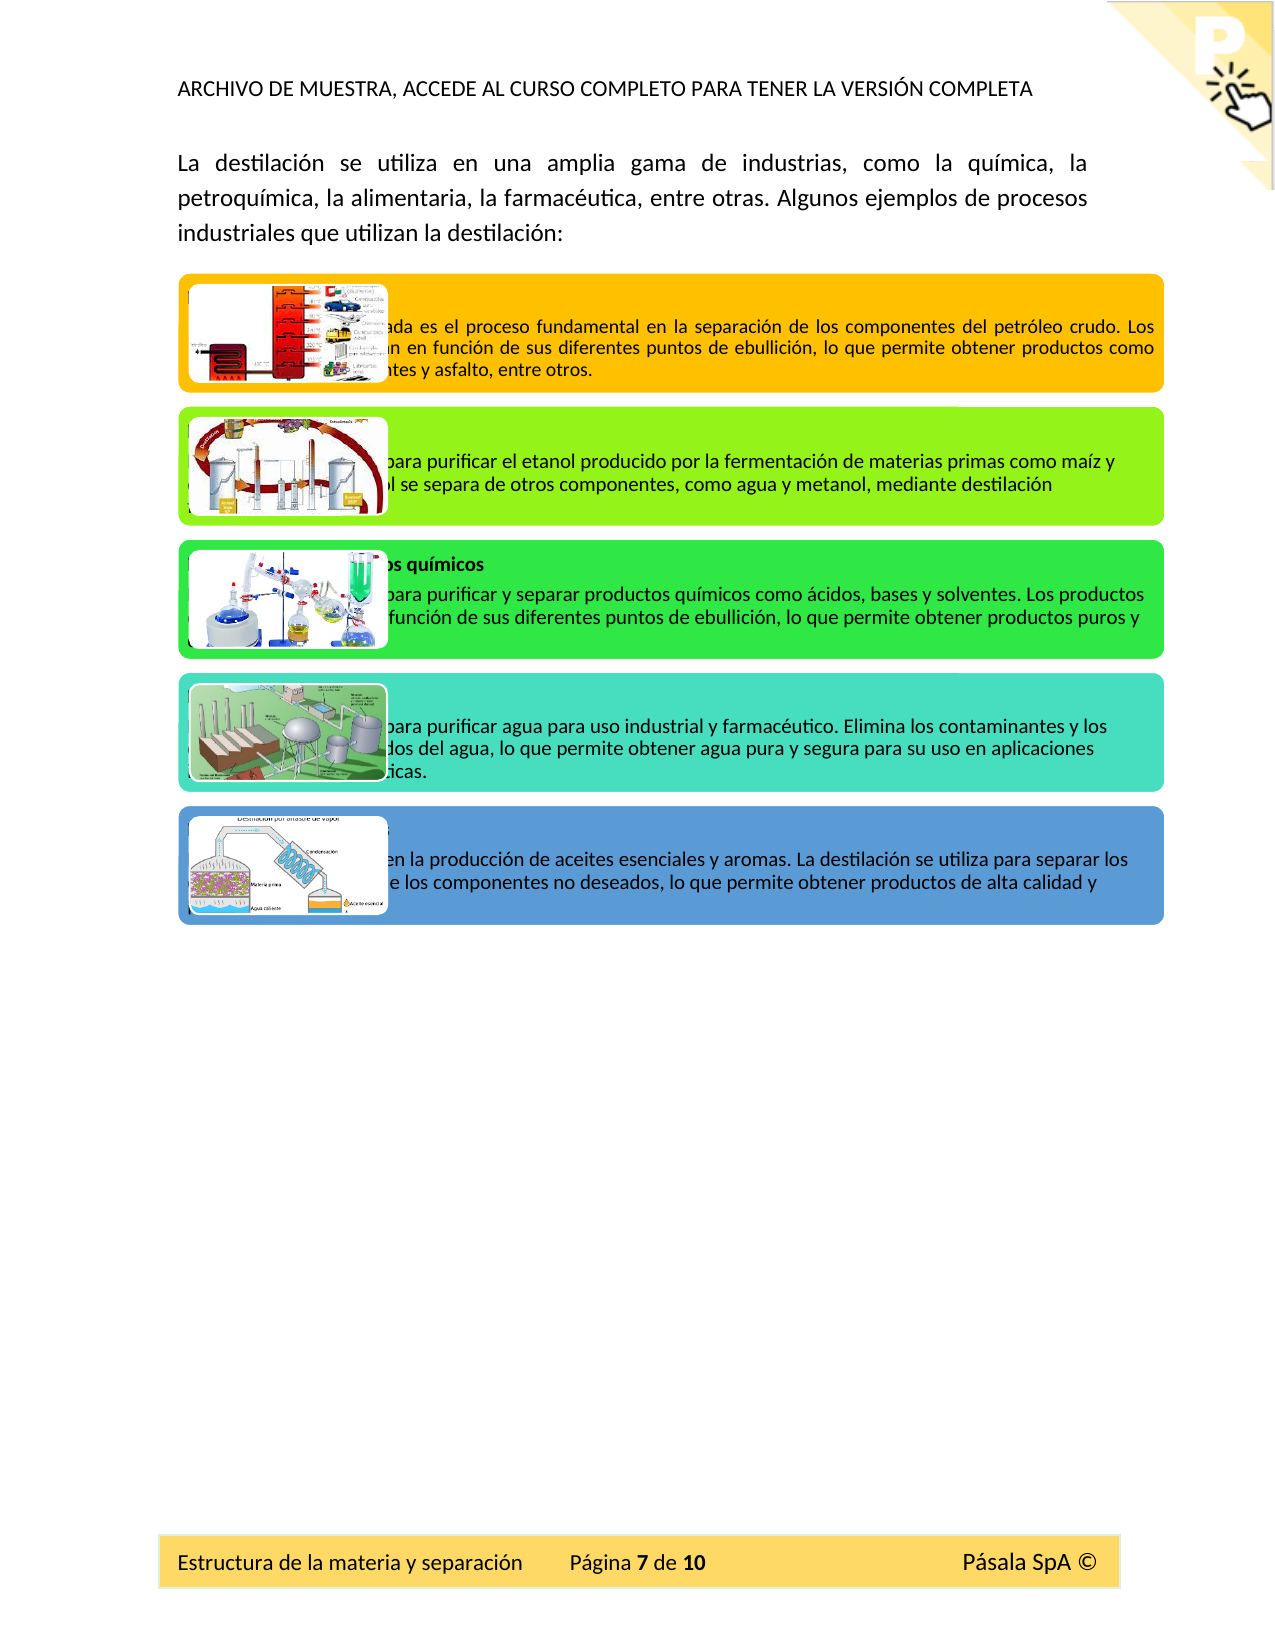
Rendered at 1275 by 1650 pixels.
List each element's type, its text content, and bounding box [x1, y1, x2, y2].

picture [191, 686, 386, 779]
picture [191, 286, 386, 380]
picture [191, 819, 386, 913]
picture [191, 553, 386, 646]
text La destilación se utiliza en una amplia gama de industrias, como la química, la petroquímica, la alimentaria, la farmacéutica, entre otras. Algunos ejemplos de procesos industriales que utilizan la destilación: [177, 148, 1098, 248]
picture [191, 419, 386, 513]
picture [1107, 1, 1275, 190]
